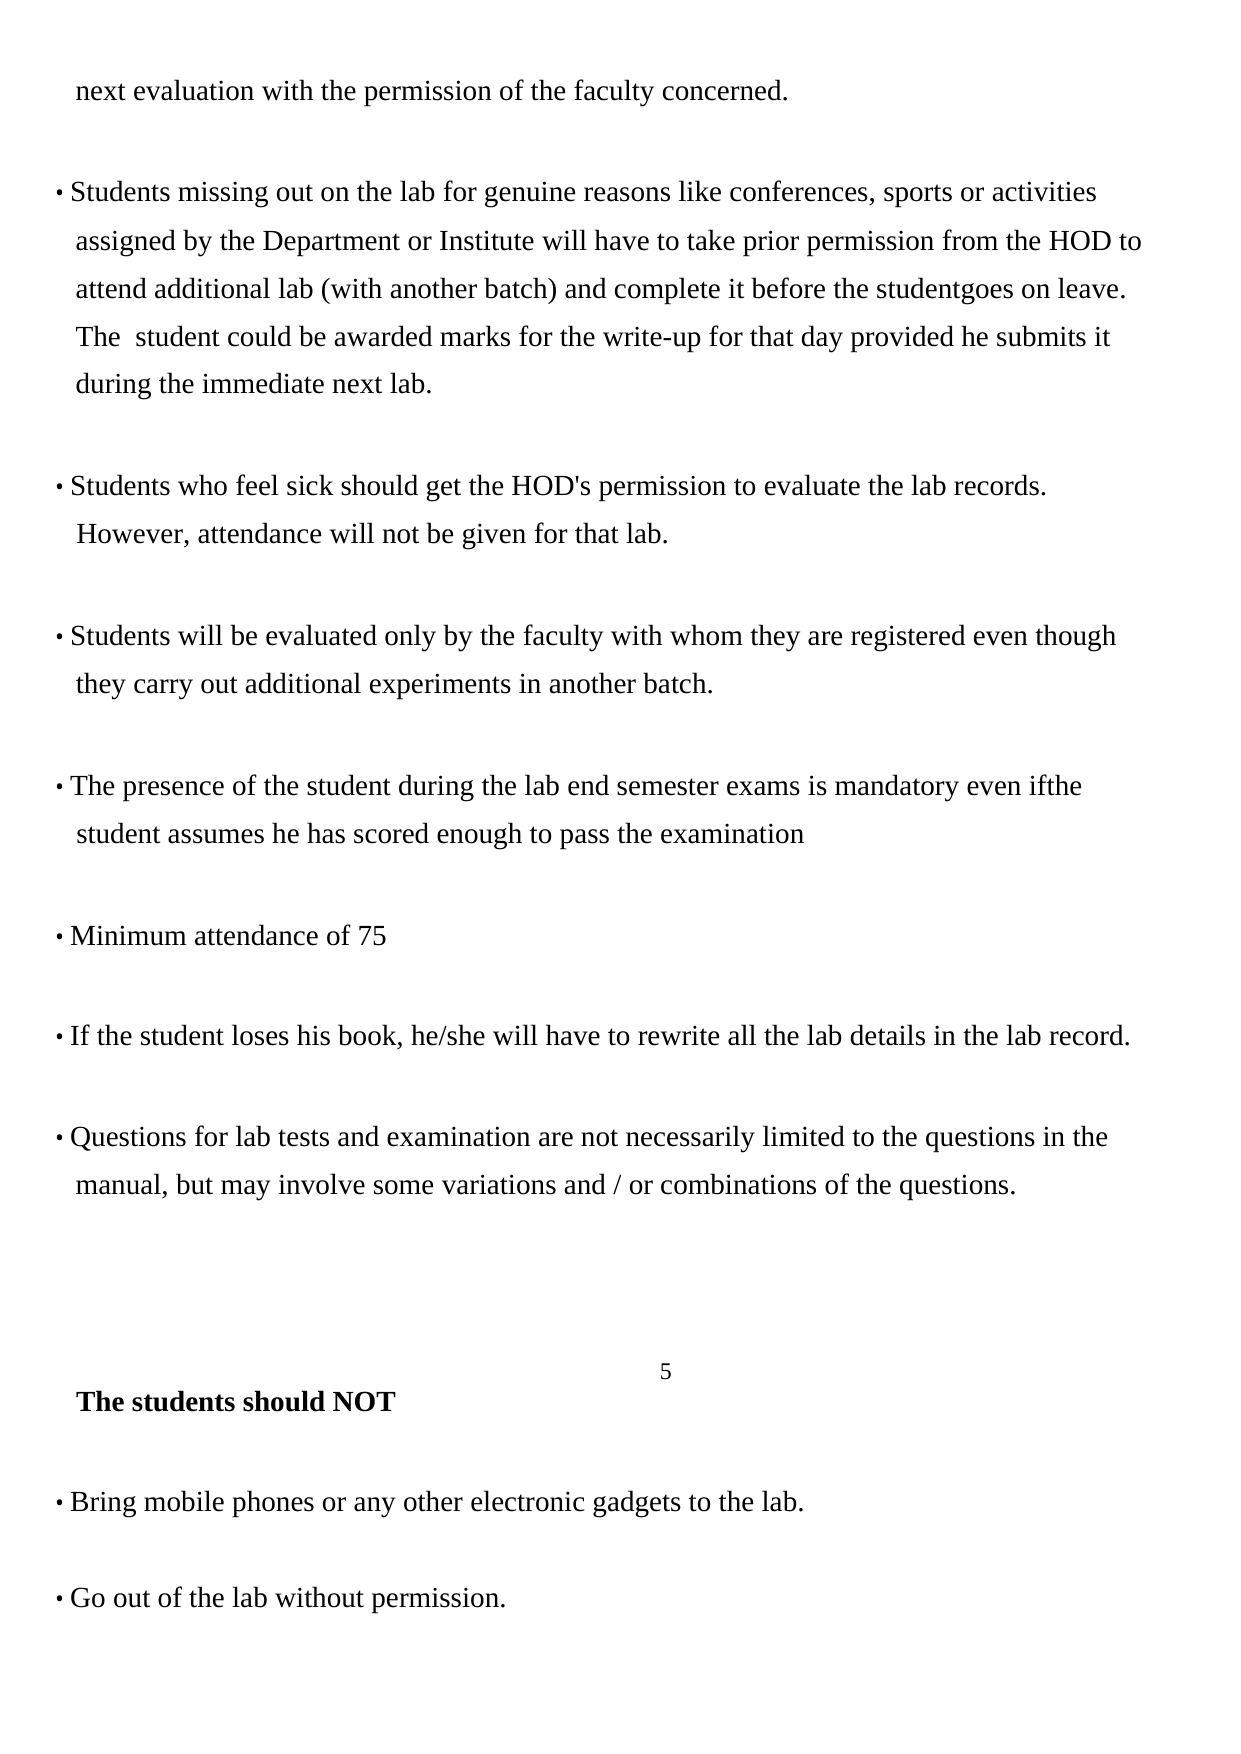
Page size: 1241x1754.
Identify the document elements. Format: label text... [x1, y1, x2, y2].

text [55, 73, 1167, 106]
text • If the student loses his book, he/she will have to rewrite all the lab details in the lab record. [55, 1018, 1173, 1053]
text • Students who feel sick should get the HOD's permission to evaluate the lab records. However, attendance will not be given for that lab. [55, 468, 1167, 550]
text • The presence of the student during the lab end semester exams is mandatory even ifthe student assumes he has scored enough to pass the examination [55, 768, 1167, 850]
text • Students missing out on the lab for genuine reasons like conferences, sports or activities assigned by the Department or Institute will have to take prior permission from the HOD to attend additional lab (with another batch) and complete it before the studentgoes on leave. The student could be awarded marks for the write-up for that day provided he submits it during the immediate next lab. [55, 174, 1174, 400]
text • Bring mobile phones or any other electronic gadgets to the lab. • Go out of the lab without permission. [55, 1484, 806, 1614]
text The students should NOT [76, 1384, 1173, 1418]
text 5 [37, 1357, 671, 1384]
text • Minimum attendance of 75 [55, 918, 1173, 952]
text • Questions for lab tests and examination are not necessarily limited to the questions in the manual, but may involve some variations and / or combinations of the questions. [55, 1119, 1167, 1201]
text • Students will be evaluated only by the faculty with whom they are registered even though they carry out additional experiments in another batch. [55, 618, 1167, 700]
